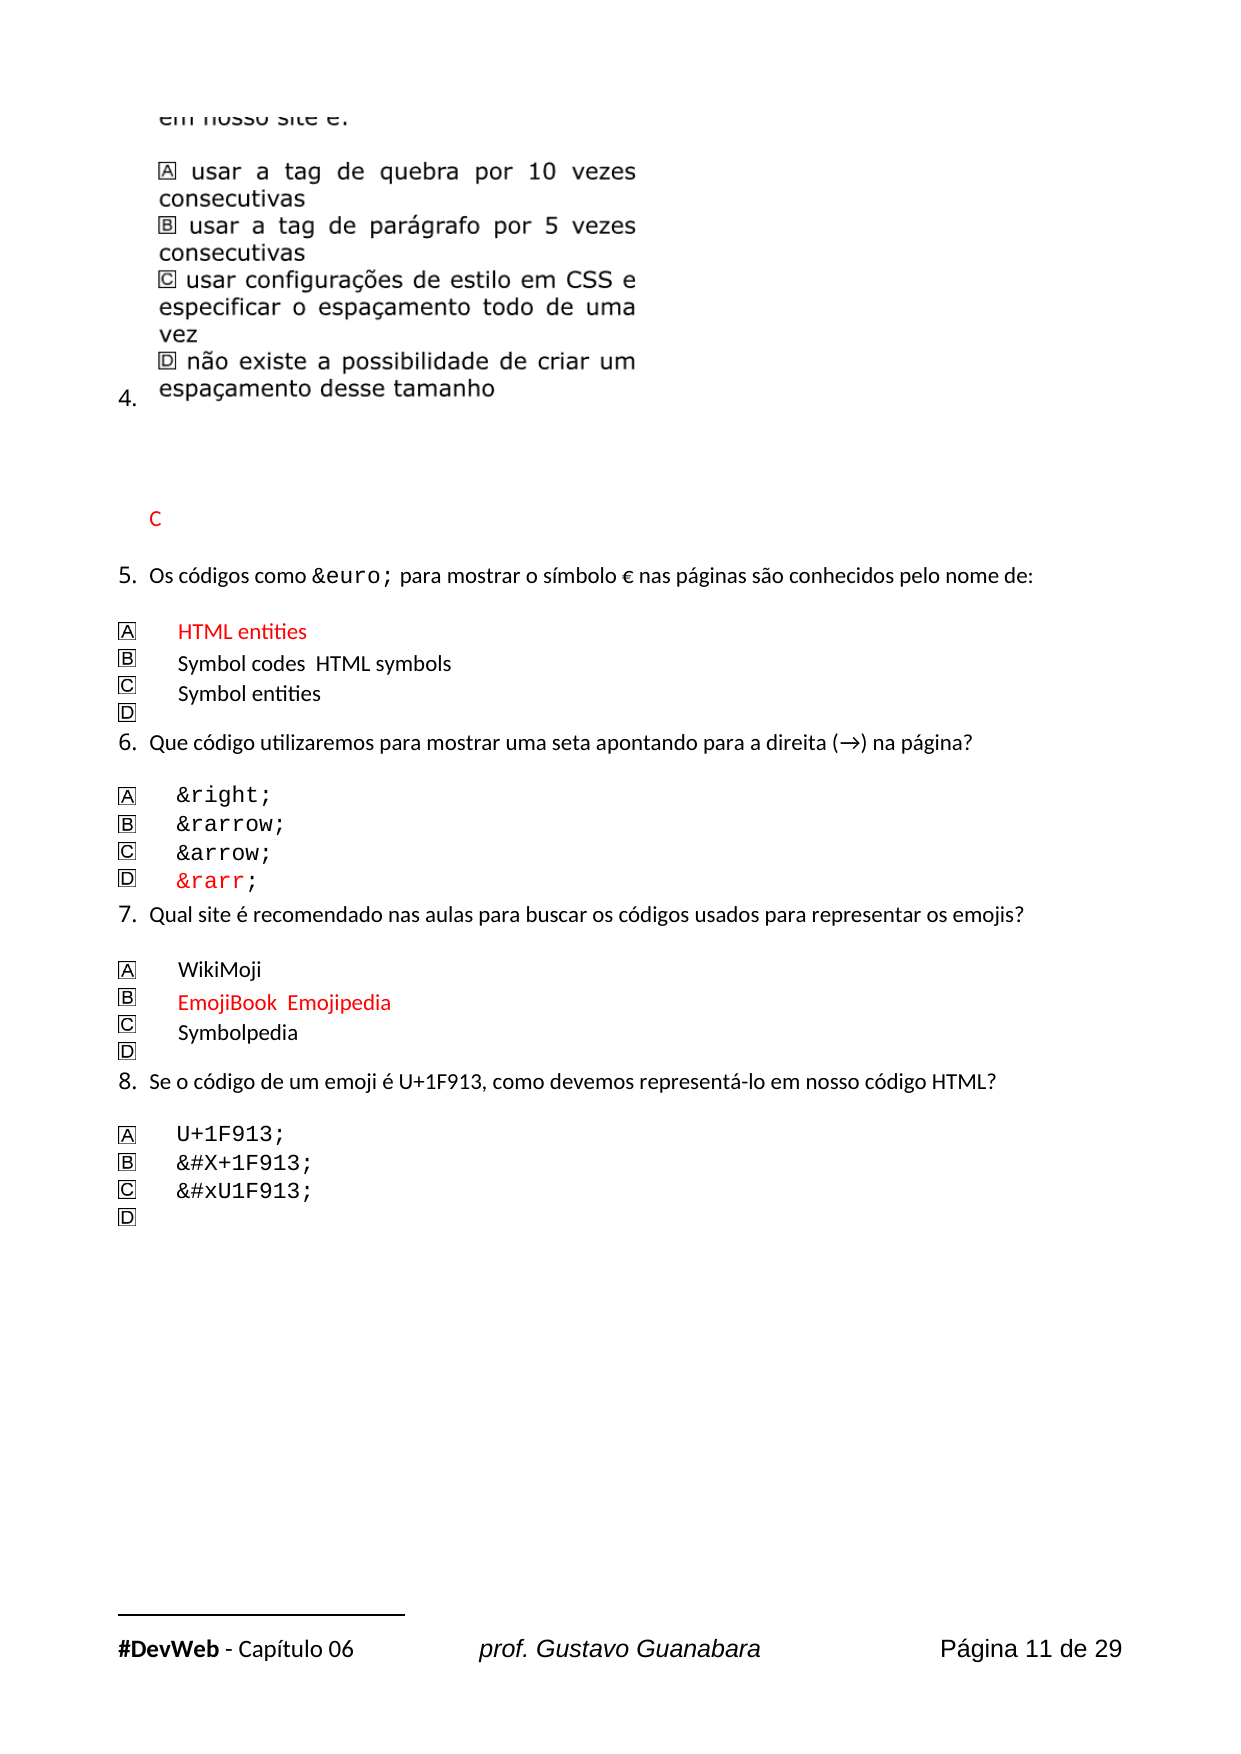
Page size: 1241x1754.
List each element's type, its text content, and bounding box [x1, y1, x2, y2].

picture [118, 815, 136, 833]
picture [118, 1153, 136, 1171]
text &rarr; [135, 869, 1122, 895]
text Symbol codes HTML symbols [136, 649, 901, 677]
text Symbol entities [136, 679, 1122, 707]
picture [118, 1015, 136, 1033]
picture [118, 1126, 136, 1144]
picture [149, 117, 661, 406]
picture [118, 869, 136, 887]
list Que código utilizaremos para mostrar uma seta apontando para a direita (→) na página? [118, 726, 1118, 757]
picture [118, 787, 136, 805]
picture [118, 1042, 136, 1060]
text EmojiBook Emojipedia [136, 988, 919, 1016]
text WikiMoji [136, 956, 1122, 983]
text HTML entities [136, 617, 1122, 645]
text &rarrow; [135, 812, 1122, 838]
picture [118, 649, 136, 667]
picture [118, 676, 136, 694]
text Symbolpedia [136, 1018, 1122, 1046]
list Se o código de um emoji é U+1F913, como devemos representá-lo em nosso código HTML? [118, 1065, 1118, 1096]
text &right; [135, 784, 1122, 810]
picture [118, 1208, 136, 1226]
picture [118, 988, 136, 1006]
list Qual site é recomendado nas aulas para buscar os códigos usados para representar os emojis? [118, 898, 1118, 929]
text C [149, 505, 1118, 532]
picture [118, 703, 136, 722]
picture [118, 622, 136, 640]
text &#X+1F913; [135, 1151, 1122, 1177]
text U+1F913; [135, 1123, 1122, 1148]
picture [118, 961, 136, 979]
picture [118, 842, 136, 860]
list Os códigos como &euro; para mostrar o símbolo € nas páginas são conhecidos pelo nome de: [118, 559, 1118, 590]
text &#xU1F913; [135, 1180, 1122, 1206]
text &arrow; [135, 841, 1122, 867]
picture [118, 1180, 136, 1199]
